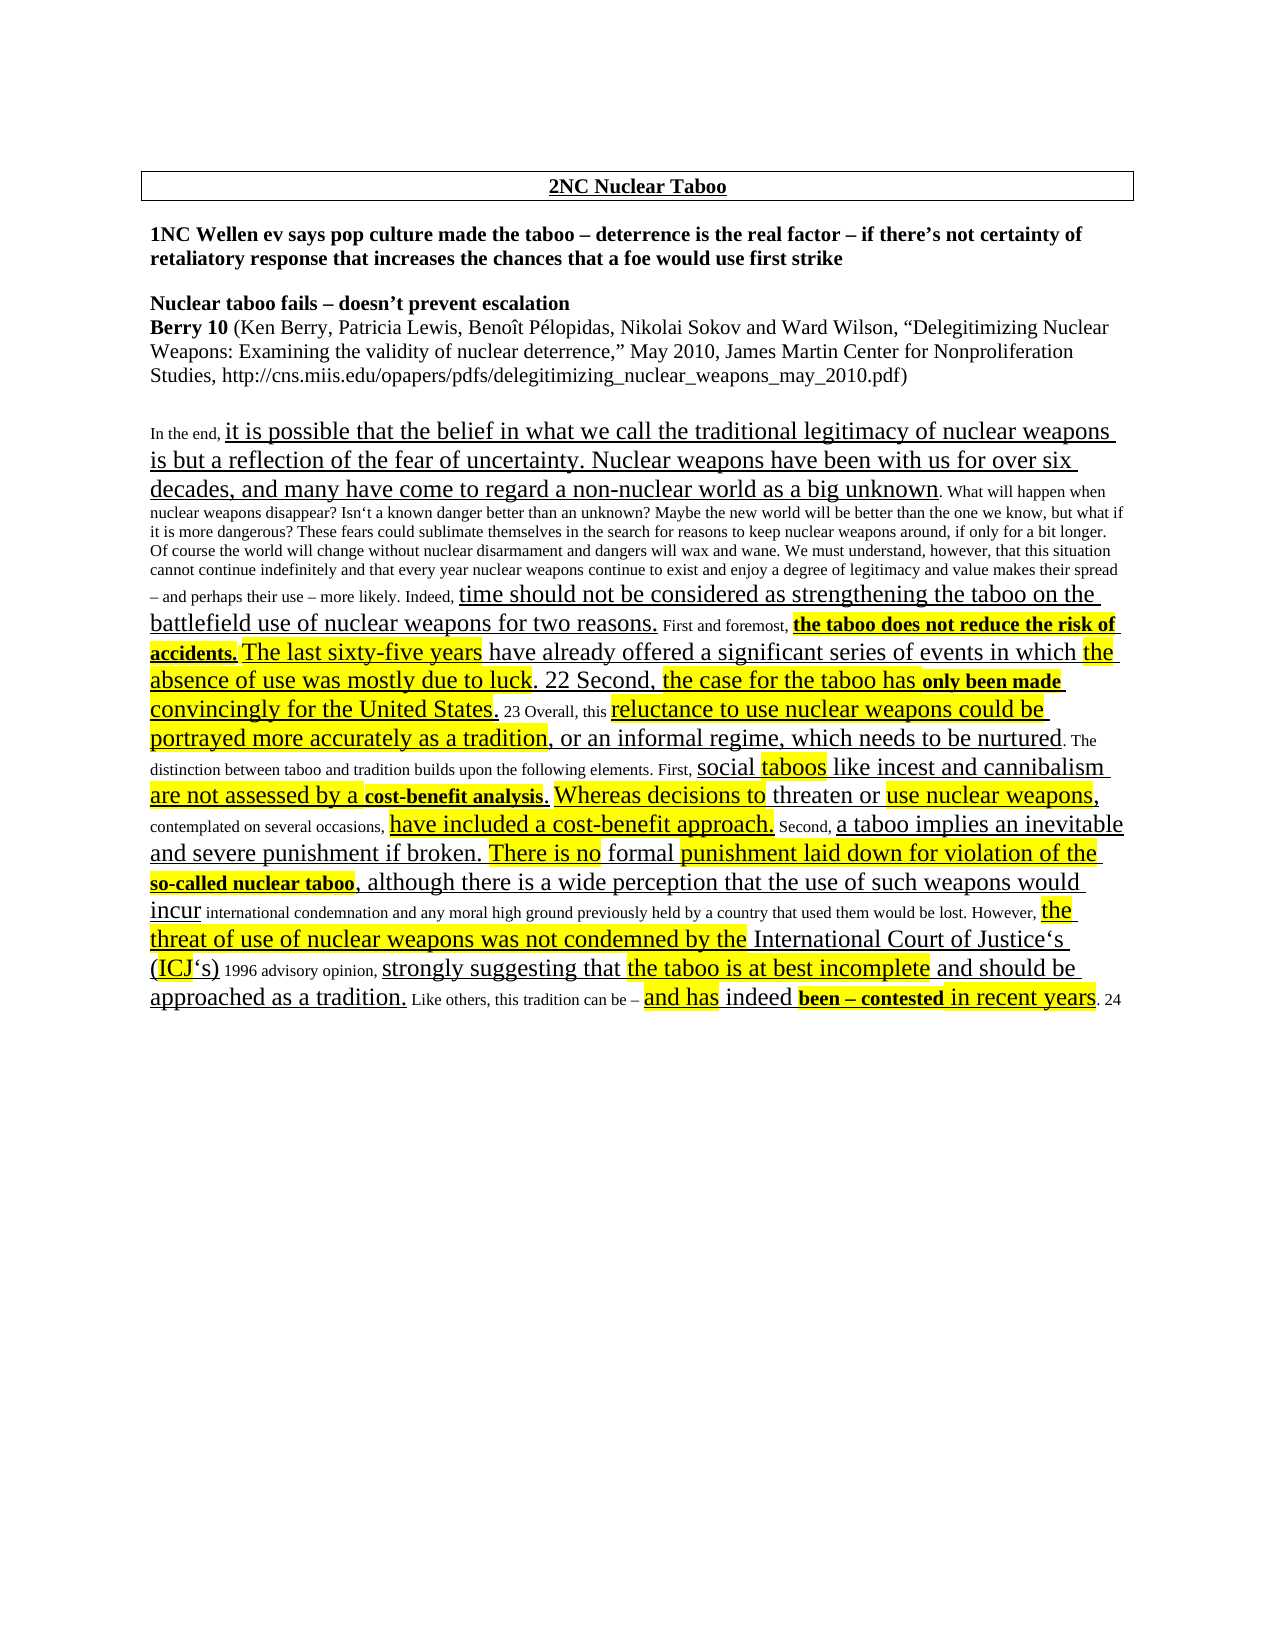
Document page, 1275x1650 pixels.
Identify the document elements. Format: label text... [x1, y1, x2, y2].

subtitle 2NC Nuclear Taboo [142, 172, 1133, 200]
text Berry 10 (Ken Berry, Patricia Lewis, Benoît Pélopidas, Nikolai Sokov and Ward Wilson, “Delegitimizing Nuclear Weapons: Examining the validity of nuclear deterrence,” May 2010, James Martin Center for Nonproliferation Studies, http://cns.miis.edu/opapers/pdfs/delegitimizing_nuclear_weapons_may_2010.pdf) [150, 315, 1125, 387]
subtitle Nuclear taboo fails – doesn’t prevent escalation [150, 291, 1125, 315]
text In the end, it is possible that the belief in what we call the traditional legitimacy of nuclear weapons is but a reflection of the fear of uncertainty. Nuclear weapons have been with us for over six decades, and many have come to regard a non-nuclear world as a big unknown. What will happen when nuclear weapons disappear? Isn‘t a known danger better than an unknown? Maybe the new world will be better than the one we know, but what if it is more dangerous? These fears could sublimate themselves in the search for reasons to keep nuclear weapons around, if only for a bit longer. Of course the world will change without nuclear disarmament and dangers will wax and wane. We must understand, however, that this situation cannot continue indefinitely and that every year nuclear weapons continue to exist and enjoy a degree of legitimacy and value makes their spread – and perhaps their use – more likely. Indeed, time should not be considered as strengthening the taboo on the battlefield use of nuclear weapons for two reasons. First and foremost, the taboo does not reduce the risk of accidents. The last sixty-five years have already offered a significant series of events in which the absence of use was mostly due to luck. 22 Second, the case for the taboo has only been made convincingly for the United States. 23 Overall, this reluctance to use nuclear weapons could be portrayed more accurately as a tradition, or an informal regime, which needs to be nurtured. The distinction between taboo and tradition builds upon the following elements. First, social taboos like incest and cannibalism are not assessed by a cost-benefit analysis. Whereas decisions to threaten or use nuclear weapons, contemplated on several occasions, have included a cost-benefit approach. Second, a taboo implies an inevitable and severe punishment if broken. There is no formal punishment laid down for violation of the so-called nuclear taboo, although there is a wide perception that the use of such weapons would incur international condemnation and any moral high ground previously held by a country that used them would be lost. However, the threat of use of nuclear weapons was not condemned by the International Court of Justice‘s (ICJ‘s) 1996 advisory opinion, strongly suggesting that the taboo is at best incomplete and should be approached as a tradition. Like others, this tradition can be – and has indeed been – contested in recent years. 24 [150, 416, 1125, 1011]
subtitle 1NC Wellen ev says pop culture made the taboo – deterrence is the real factor – if there’s not certainty of retaliatory response that increases the chances that a foe would use first strike [150, 222, 1125, 270]
